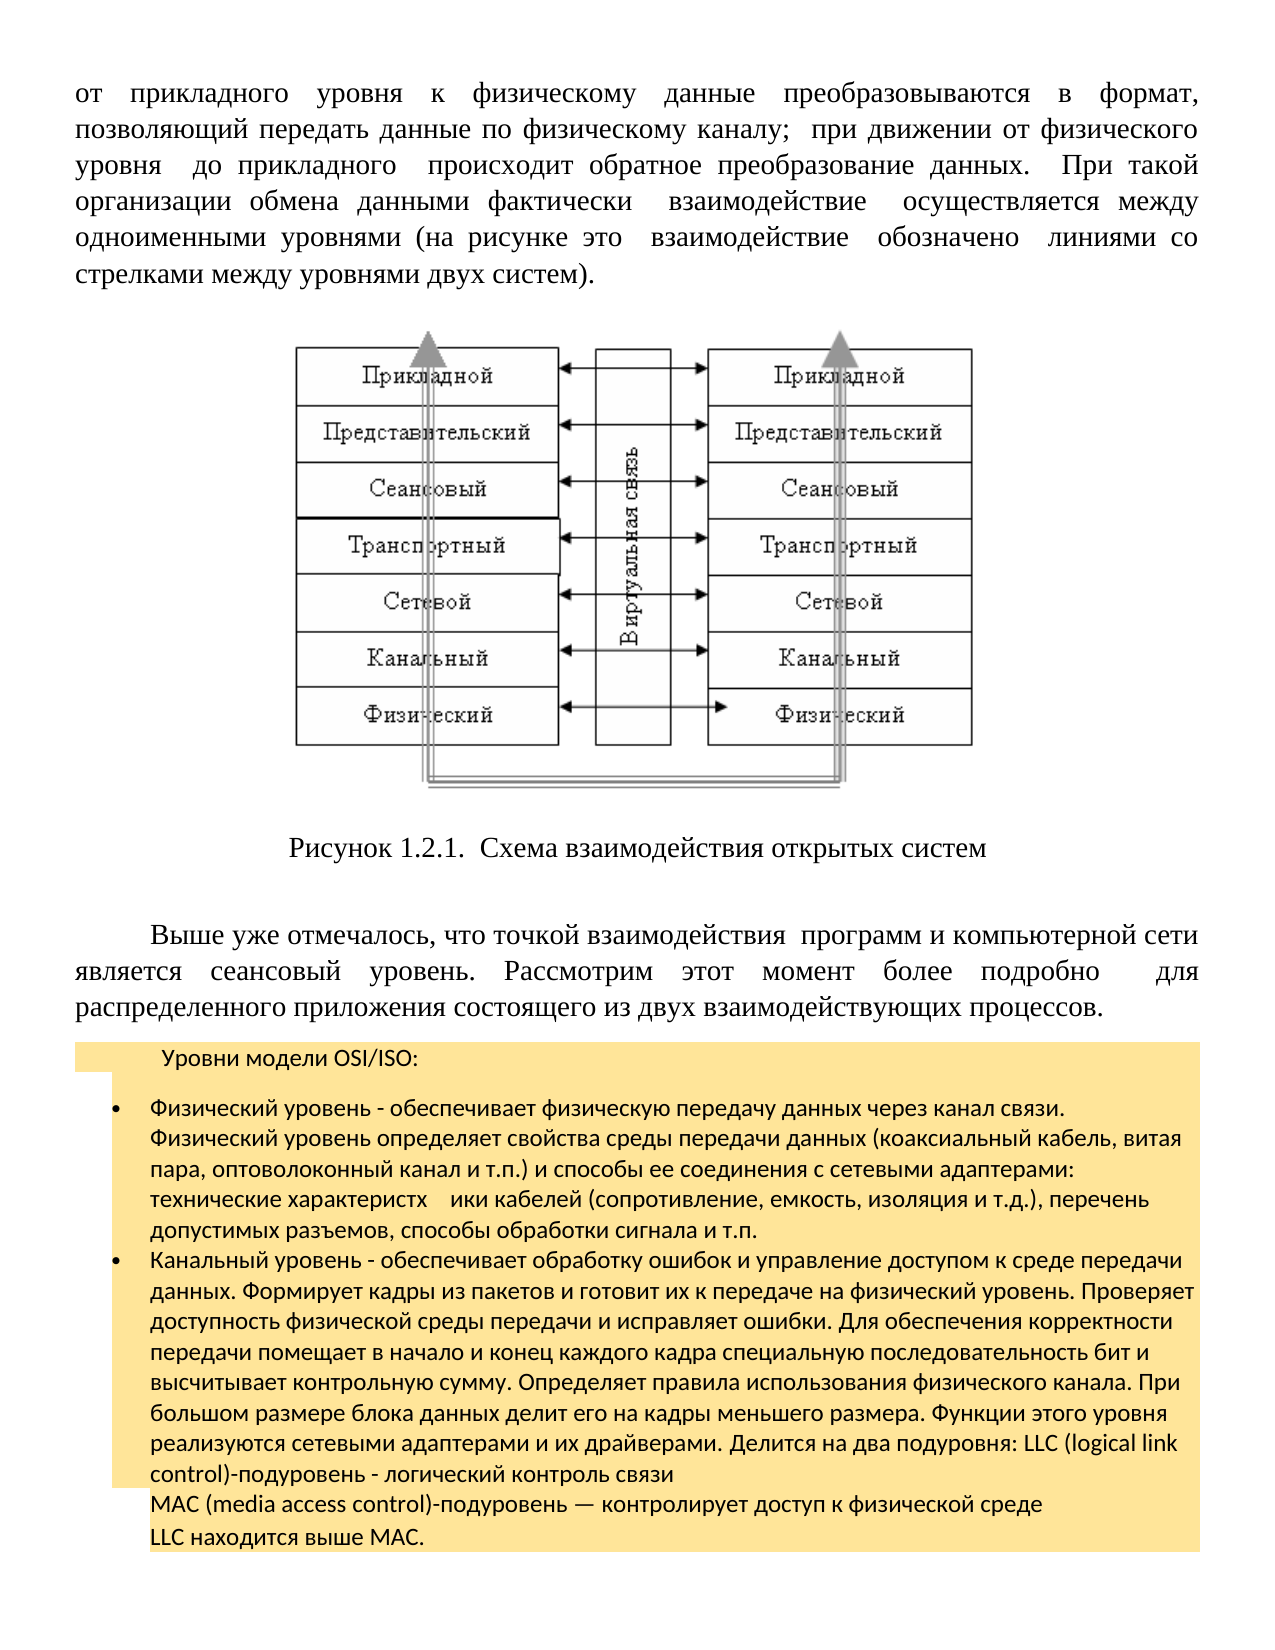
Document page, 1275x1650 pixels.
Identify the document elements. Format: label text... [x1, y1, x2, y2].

picture [285, 308, 990, 812]
list Физический уровень - обеспечивает физическую передачу данных через канал связи. Физический уровень определяет свойства среды передачи данных (коаксиальный кабель, витая пара, оптоволоконный канал и т.п.) и способы ее соединения с сетевыми адаптерами: технические характеристx ики кабелей (сопротивление, емкость, изоляция и т.д.), перечень допустимых разъемов, способы обработки сигнала и т.п. [112, 1092, 1200, 1244]
text Рисунок 1.2.1. Схема взаимодействия открытых систем [75, 831, 1200, 864]
list LLC находится выше MAC. [150, 1521, 1200, 1552]
list Канальный уровень - обеспечивает обработку ошибок и управление доступом к среде передачи данных. Формирует кадры из пакетов и готовит их к передаче на физический уровень. Проверяет доступность физической среды передачи и исправляет ошибки. Для обеспечения корректности передачи помещает в начало и конец каждого кадра специальную последовательность бит и высчитывает контрольную сумму. Определяет правила использования физического канала. При большом размере блока данных делит его на кадры меньшего размера. Функции этого уровня реализуются сетевыми адаптерами и их драйверами. Делится на два подуровня: LLC (logical link control)-подуровень - логический контроль связи [112, 1244, 1200, 1488]
list MAC (media access control)-подуровень — контролирует доступ к физической среде [150, 1488, 1200, 1519]
text Уровни модели OSI/ISO: [75, 1042, 1200, 1072]
text Выше уже отмечалось, что точкой взаимодействия программ и компьютерной сети является сеансовый уровень. Рассмотрим этот момент более подробно для распределенного приложения состоящего из двух взаимодействующих процессов. [75, 917, 1200, 1023]
